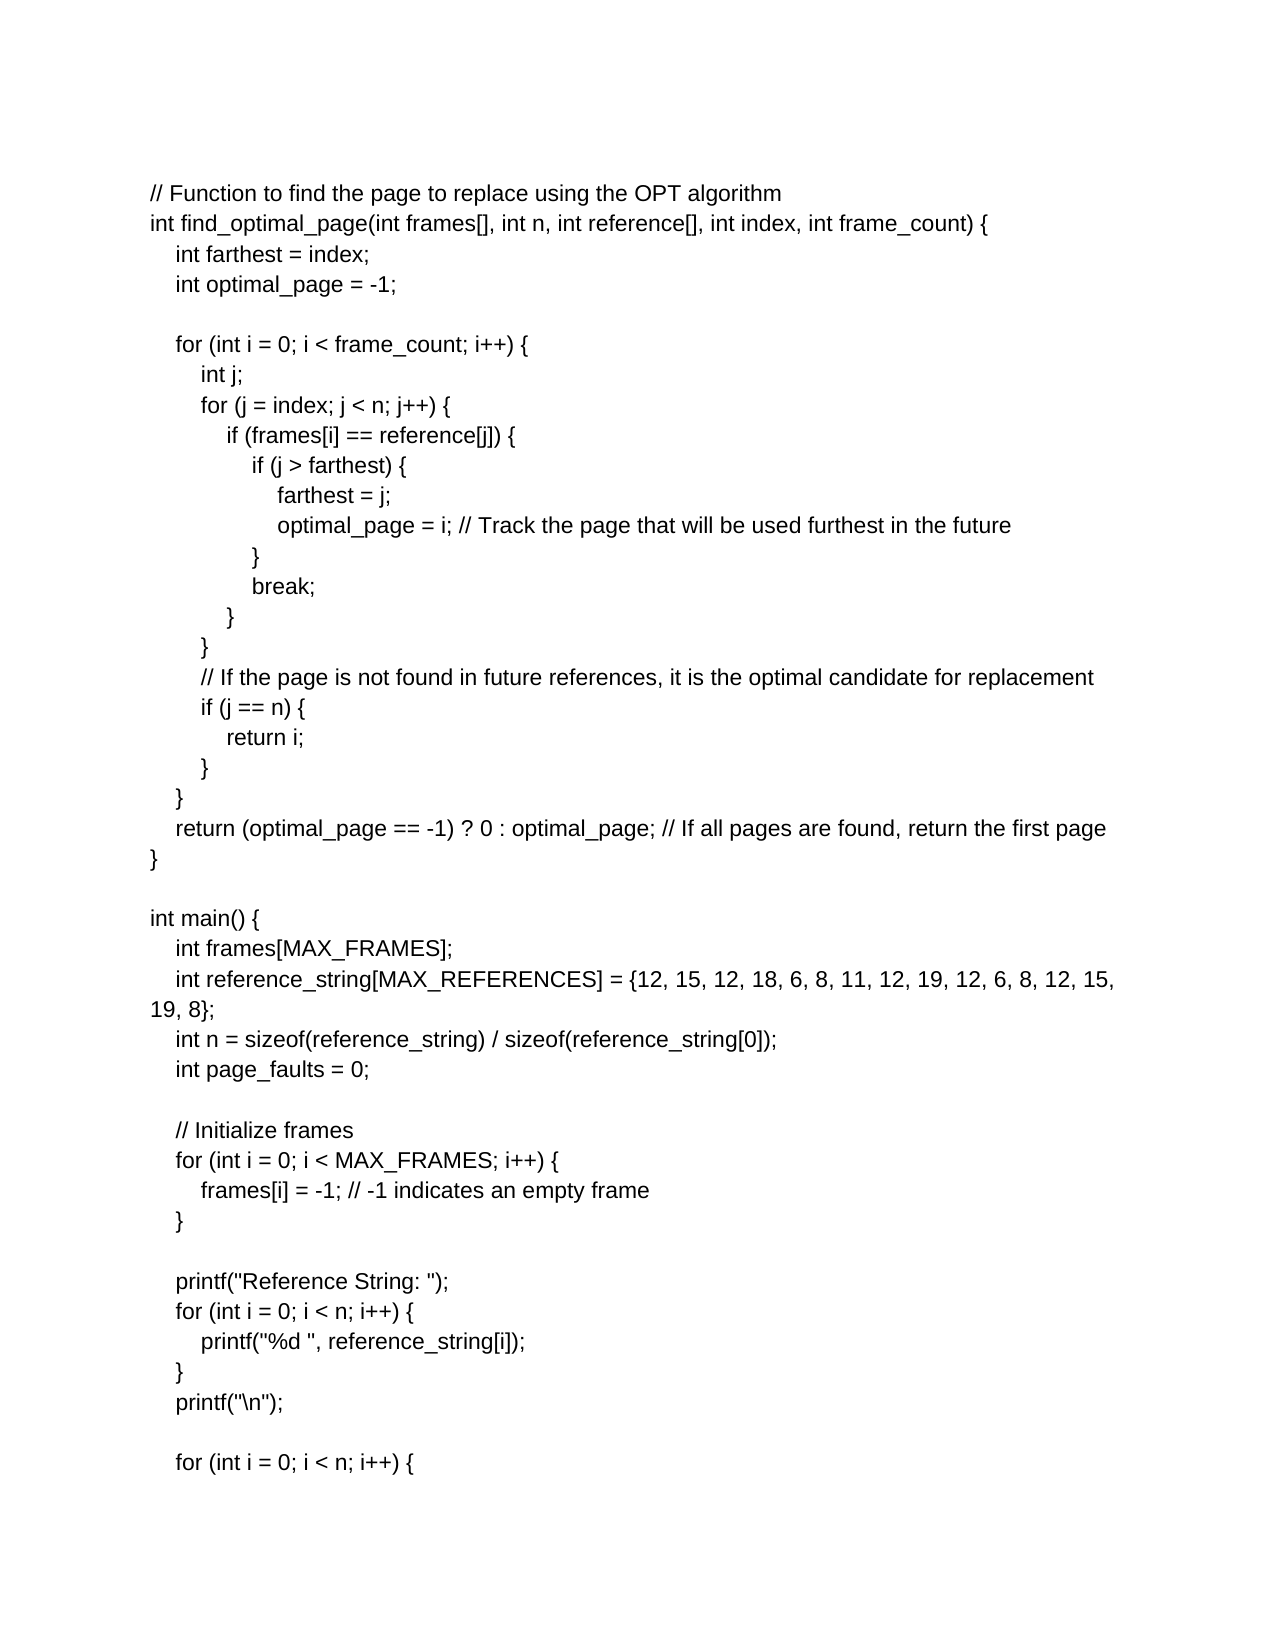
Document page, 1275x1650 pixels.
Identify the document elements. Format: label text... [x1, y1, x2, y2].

text frames[i] = -1; // -1 indicates an empty frame [150, 1177, 1125, 1203]
text } [150, 1207, 1125, 1234]
text } [150, 784, 1125, 811]
text int reference_string[MAX_REFERENCES] = {12, 15, 12, 18, 6, 8, 11, 12, 19, 12, 6, 8, 12, 15, 19, 8}; [150, 966, 1125, 1022]
text } [150, 754, 1125, 781]
text } [150, 1358, 1125, 1385]
text printf("Reference String: "); [150, 1268, 1125, 1294]
text printf("\n"); [150, 1388, 1125, 1415]
text if (j == n) { [150, 694, 1125, 720]
text int frames[MAX_FRAMES]; [150, 935, 1125, 962]
text int page_faults = 0; [150, 1056, 1125, 1083]
text } [150, 845, 1125, 871]
text for (int i = 0; i < MAX_FRAMES; i++) { [150, 1147, 1125, 1173]
text // Function to find the page to replace using the OPT algorithm [150, 180, 1125, 207]
text for (int i = 0; i < frame_count; i++) { [150, 331, 1125, 358]
text for (int i = 0; i < n; i++) { [150, 1298, 1125, 1324]
text optimal_page = i; // Track the page that will be used furthest in the future [150, 512, 1125, 539]
text if (j > farthest) { [150, 452, 1125, 478]
text if (frames[i] == reference[j]) { [150, 422, 1125, 448]
text int j; [150, 361, 1125, 388]
text int main() { [150, 905, 1125, 932]
text } [150, 603, 1125, 629]
text int optimal_page = -1; [150, 271, 1125, 297]
text } [150, 633, 1125, 660]
text for (int i = 0; i < n; i++) { [150, 1449, 1125, 1475]
text // Initialize frames [150, 1117, 1125, 1143]
text int find_optimal_page(int frames[], int n, int reference[], int index, int frame_count) { [150, 210, 1125, 237]
text printf("%d ", reference_string[i]); [150, 1328, 1125, 1354]
text return (optimal_page == -1) ? 0 : optimal_page; // If all pages are found, return the first page [150, 814, 1125, 841]
text for (j = index; j < n; j++) { [150, 392, 1125, 418]
text } [150, 543, 1125, 569]
text return i; [150, 724, 1125, 750]
text farthest = j; [150, 482, 1125, 509]
text break; [150, 573, 1125, 599]
text int farthest = index; [150, 241, 1125, 267]
text // If the page is not found in future references, it is the optimal candidate for replacement [150, 663, 1125, 690]
text int n = sizeof(reference_string) / sizeof(reference_string[0]); [150, 1026, 1125, 1052]
